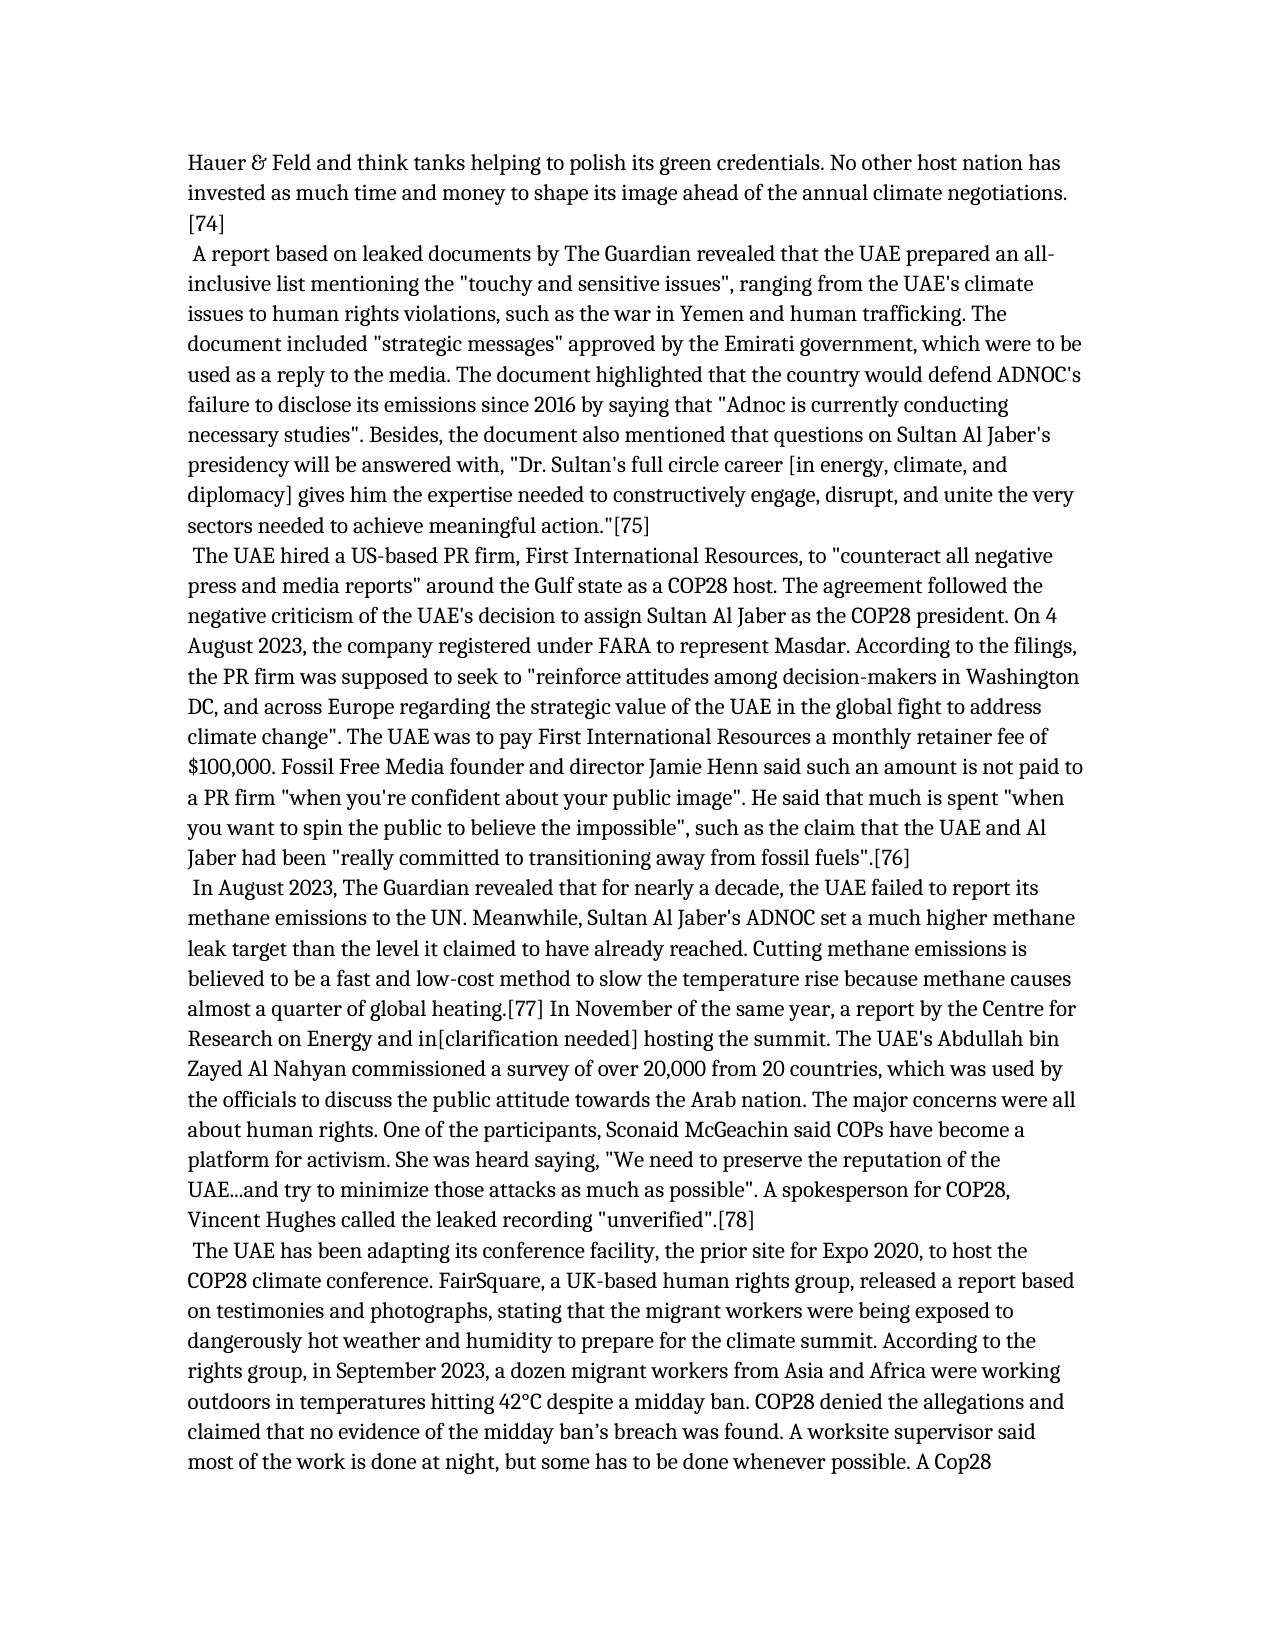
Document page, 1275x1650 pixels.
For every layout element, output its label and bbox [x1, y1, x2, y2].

text [187, 150, 1087, 1475]
